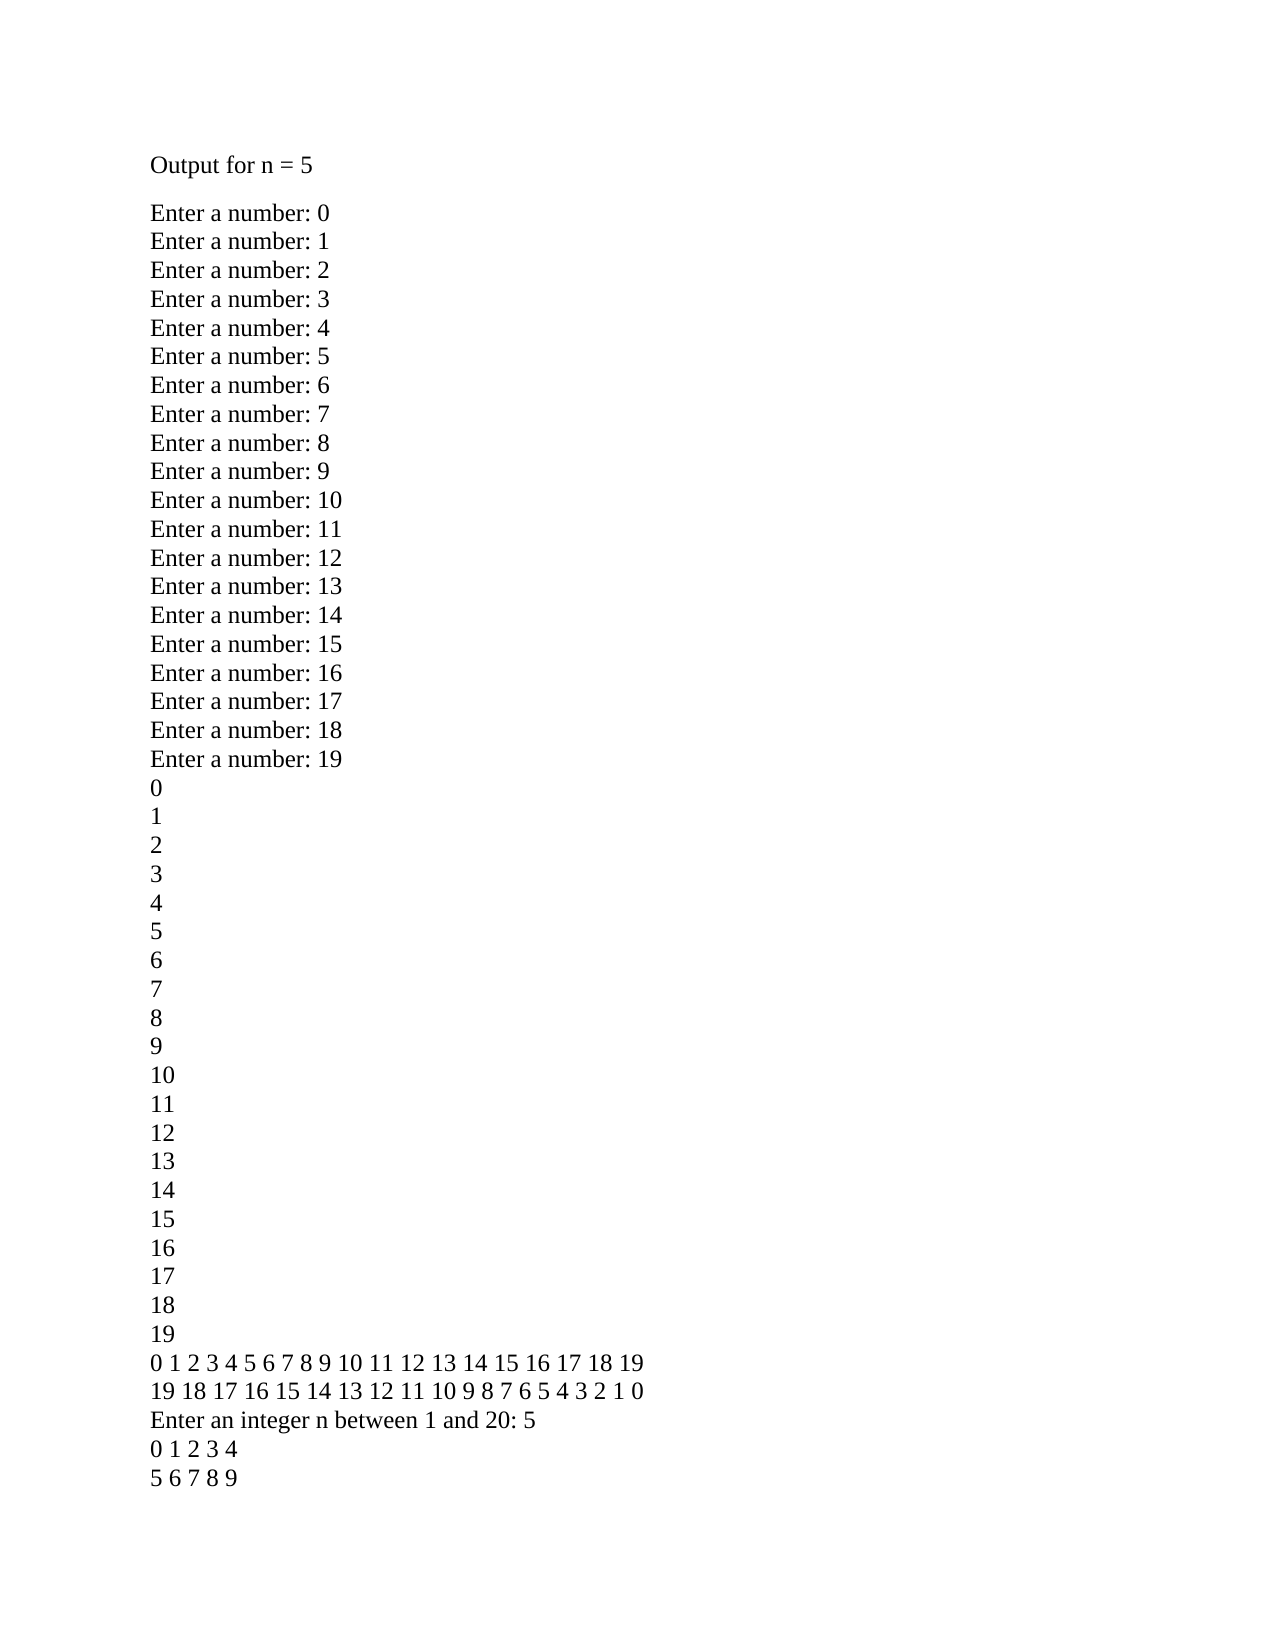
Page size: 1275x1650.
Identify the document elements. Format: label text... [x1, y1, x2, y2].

text 4 [150, 888, 1125, 916]
text Enter a number: 6 [150, 370, 1125, 399]
text Enter a number: 11 [150, 514, 1125, 543]
text Enter a number: 1 [150, 226, 1125, 255]
text Enter a number: 13 [150, 571, 1125, 600]
text 0 1 2 3 4 5 6 7 8 9 10 11 12 13 14 15 16 17 18 19 [150, 1348, 1125, 1376]
text Enter a number: 18 [150, 715, 1125, 744]
text 19 [150, 1319, 1125, 1348]
text 15 [150, 1204, 1125, 1233]
text 9 [150, 1031, 1125, 1060]
text 18 [150, 1290, 1125, 1319]
text Enter a number: 7 [150, 399, 1125, 428]
text 5 6 7 8 9 [150, 1463, 1125, 1491]
text Enter a number: 14 [150, 600, 1125, 629]
text 3 [150, 859, 1125, 888]
text Enter a number: 2 [150, 255, 1125, 284]
text Enter an integer n between 1 and 20: 5 [150, 1405, 1125, 1434]
text 17 [150, 1261, 1125, 1290]
text 19 18 17 16 15 14 13 12 11 10 9 8 7 6 5 4 3 2 1 0 [150, 1376, 1125, 1405]
text Enter a number: 12 [150, 543, 1125, 571]
text 11 [150, 1089, 1125, 1118]
text Enter a number: 8 [150, 428, 1125, 456]
text 1 [150, 801, 1125, 830]
text 7 [150, 974, 1125, 1003]
text 10 [150, 1060, 1125, 1089]
text 5 [150, 916, 1125, 945]
text 6 [150, 945, 1125, 974]
text 8 [150, 1003, 1125, 1031]
text Enter a number: 10 [150, 485, 1125, 514]
text Enter a number: 15 [150, 629, 1125, 658]
text Enter a number: 0 [150, 198, 1125, 226]
text Enter a number: 17 [150, 686, 1125, 715]
text 16 [150, 1233, 1125, 1261]
text 14 [150, 1175, 1125, 1204]
text 0 1 2 3 4 [150, 1434, 1125, 1463]
text 13 [150, 1146, 1125, 1175]
text Enter a number: 19 [150, 744, 1125, 773]
text Enter a number: 3 [150, 284, 1125, 313]
text Output for n = 5 [150, 150, 1125, 179]
text Enter a number: 9 [150, 456, 1125, 485]
text Enter a number: 4 [150, 313, 1125, 341]
text 0 [150, 773, 1125, 801]
text Enter a number: 5 [150, 341, 1125, 370]
text 12 [150, 1118, 1125, 1146]
text 2 [150, 830, 1125, 859]
text Enter a number: 16 [150, 658, 1125, 686]
